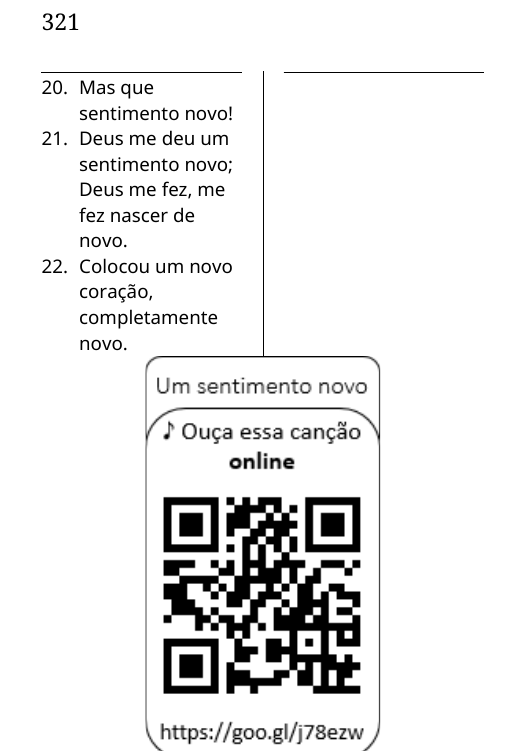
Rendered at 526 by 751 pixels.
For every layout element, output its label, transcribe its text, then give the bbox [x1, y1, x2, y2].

list Mas que sentimento novo! [41, 73, 242, 126]
picture [145, 356, 381, 751]
list Colocou um novo coração, completamente novo. [41, 253, 242, 355]
list Deus me deu um sentimento novo; Deus me fez, me fez nascer de novo. [41, 126, 242, 253]
